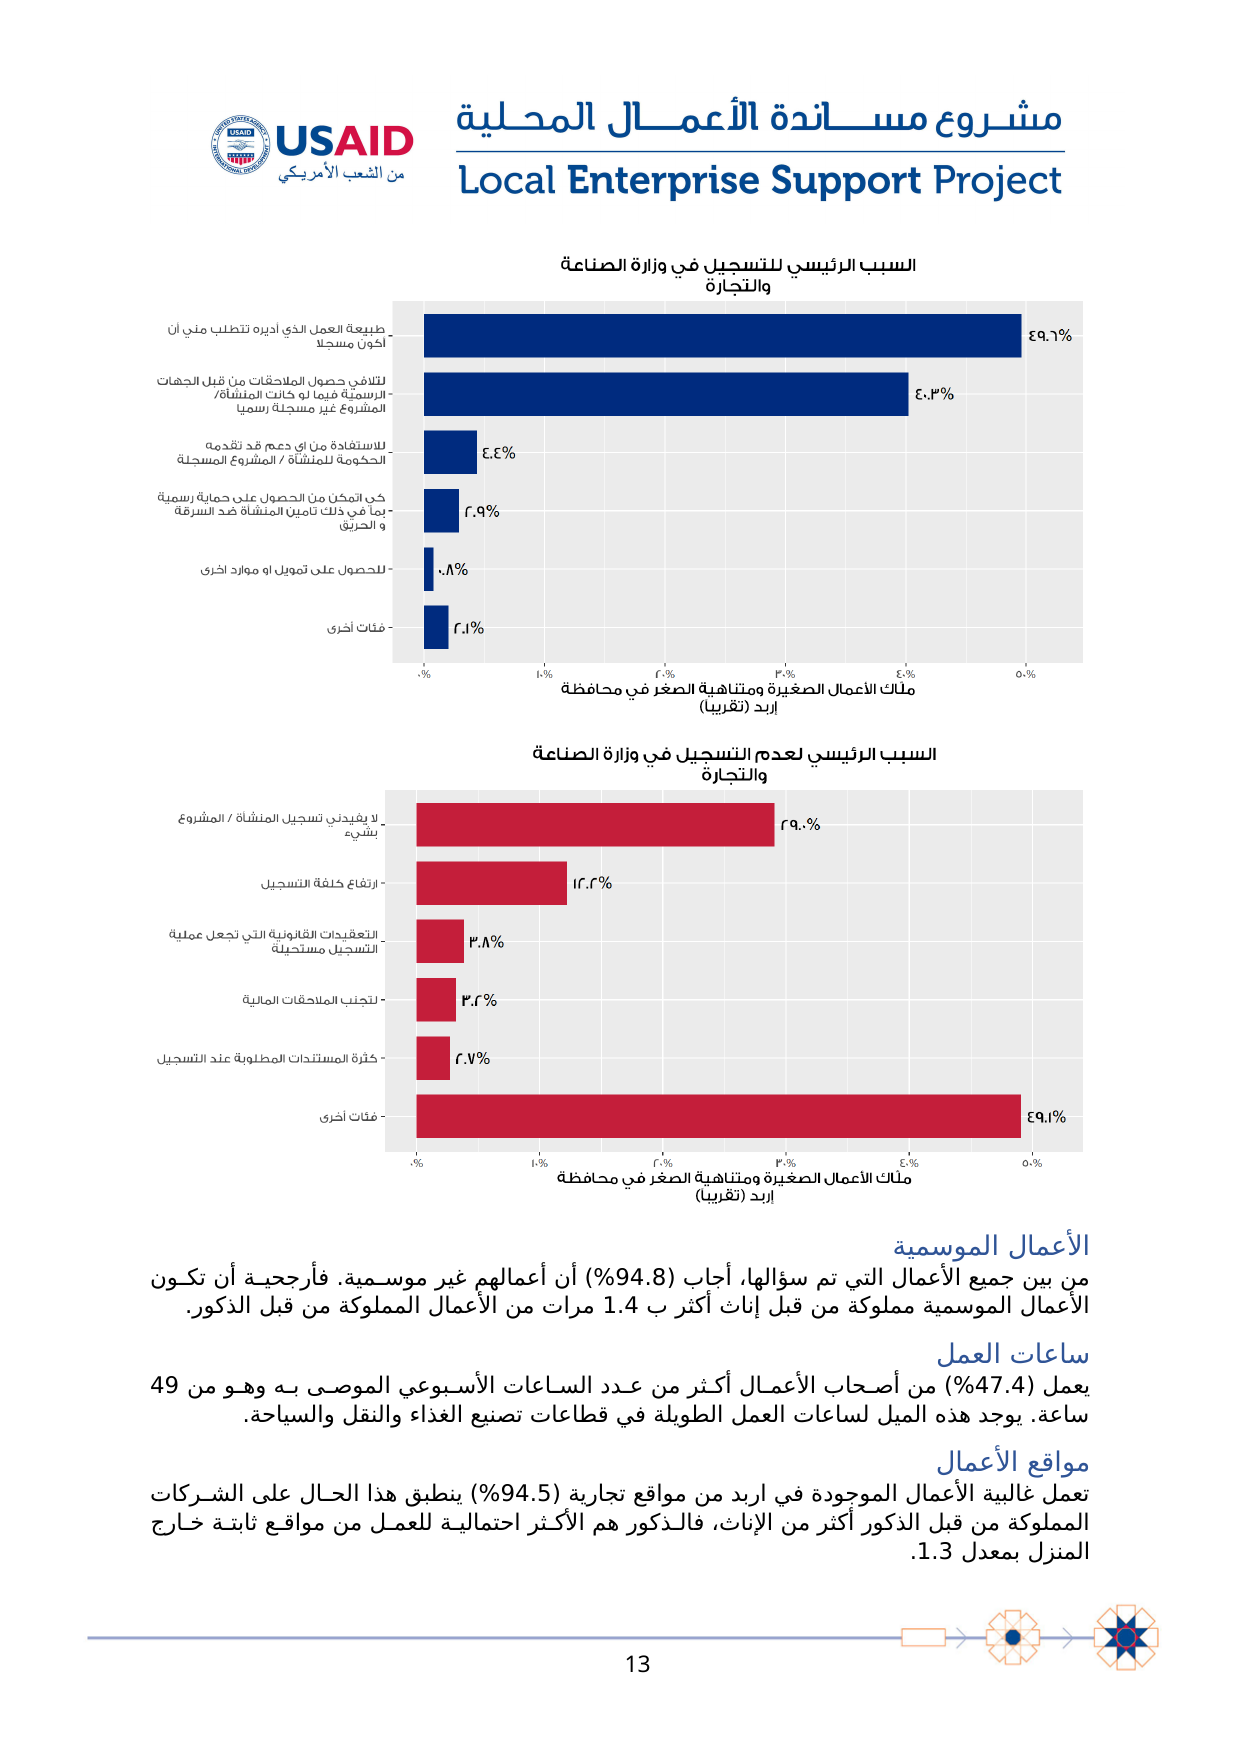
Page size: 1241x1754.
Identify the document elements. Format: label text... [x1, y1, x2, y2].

subtitle ساعات العمل [150, 1338, 1090, 1369]
picture [149, 251, 1091, 722]
picture [0, 1552, 1240, 1702]
text تعمل غالبية الأعمال الموجودة في اربد من مواقع تجارية (94.5%) ينطبق هذا الحال على الشركات المملوكة من قبل الذكور أكثر من الإناث، فالذكور هم الأكثر احتمالية للعمل من مواقع ثابتة خارج المنزل بمعدل 1.3. [150, 1480, 1090, 1564]
subtitle الأعمال الموسمية [150, 1230, 1090, 1261]
picture [150, 75, 1125, 224]
text يعمل (47.4%) من أصحاب الأعمال أكثر من عدد الساعات الأسبوعي الموصى به وهو من 49 ساعة. يوجد هذه الميل لساعات العمل الطويلة في قطاعات تصنيع الغذاء والنقل والسياحة. [150, 1372, 1090, 1427]
picture [149, 740, 1091, 1211]
text من بين جميع الأعمال التي تم سؤالها، أجاب (94.8%) أن أعمالهم غير موسمية. فأرجحية أن تكون الأعمال الموسمية مملوكة من قبل إناث أكثر ب 1.4 مرات من الأعمال المملوكة من قبل الذكور. [150, 1264, 1090, 1319]
subtitle مواقع الأعمال [150, 1446, 1090, 1478]
